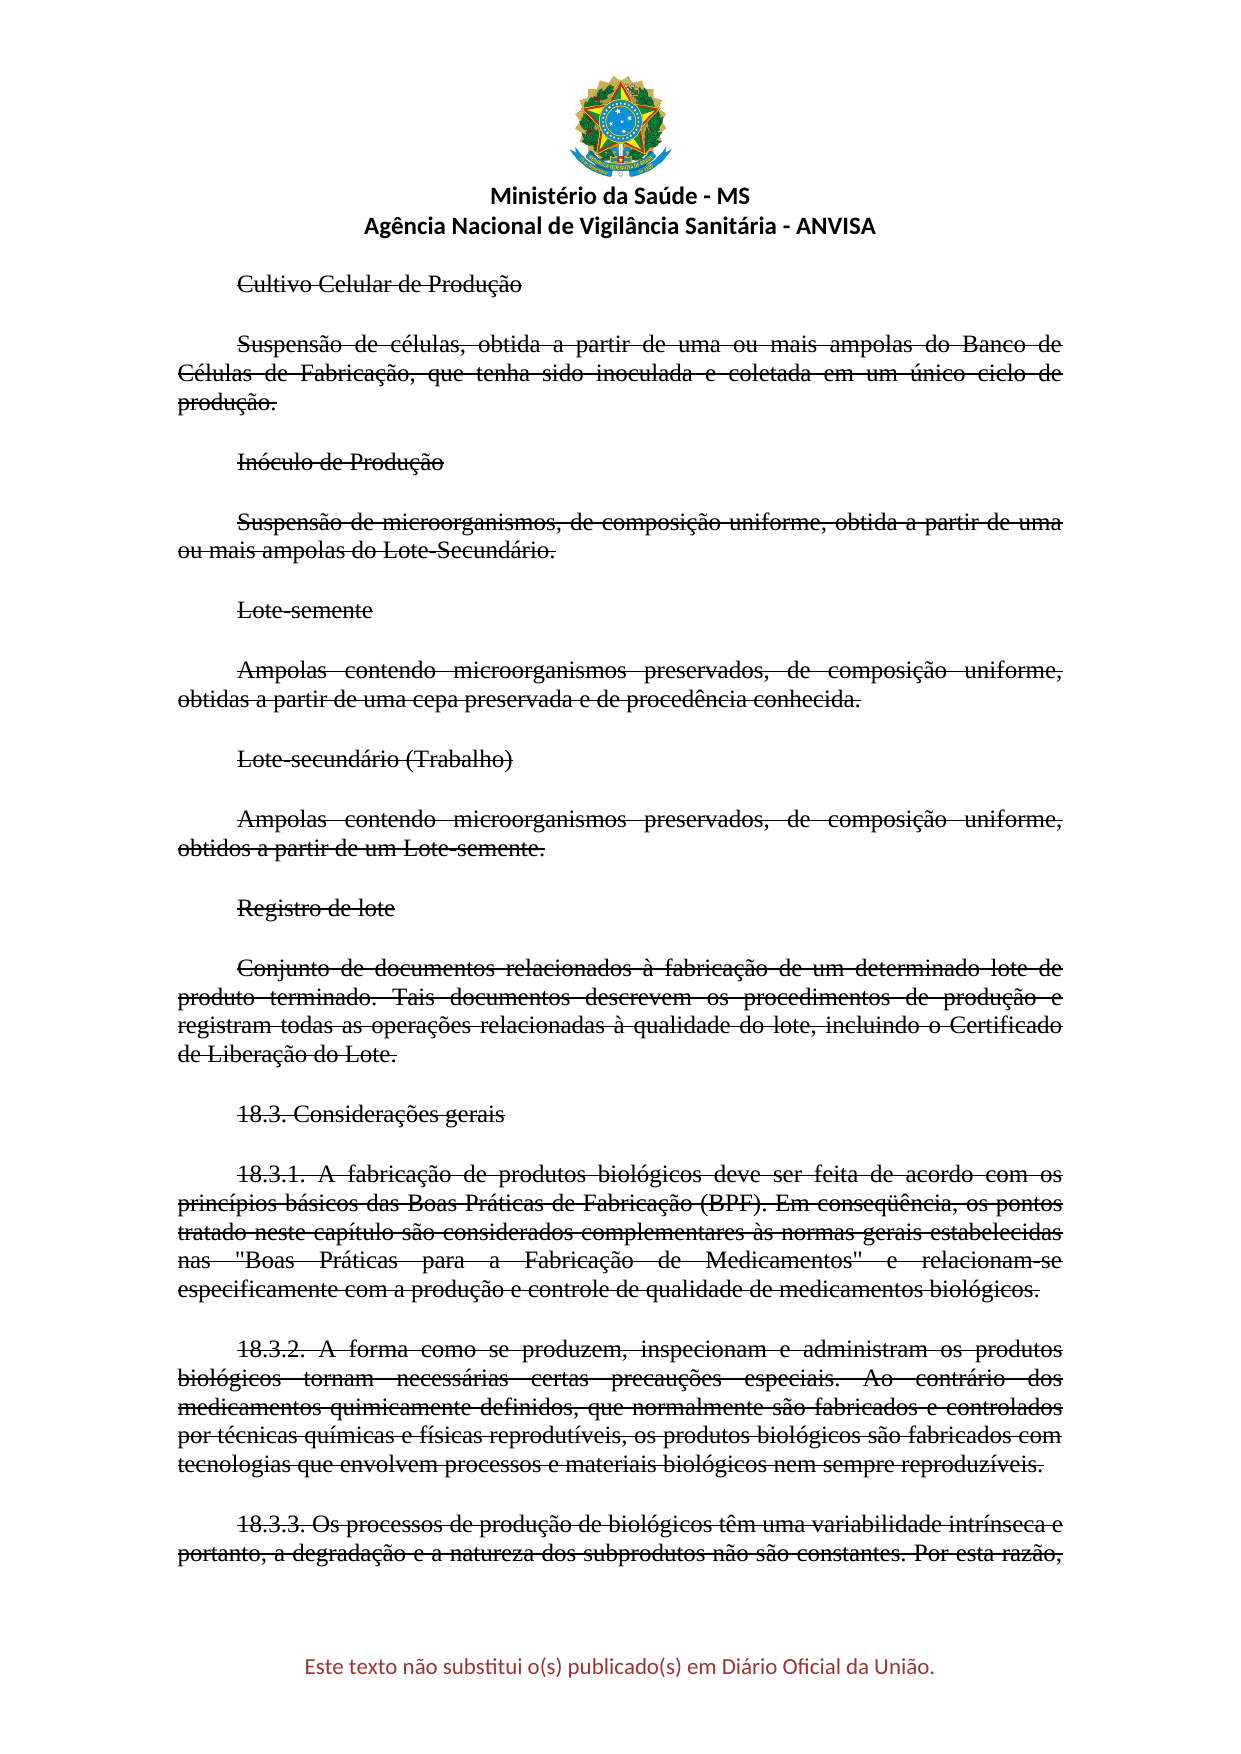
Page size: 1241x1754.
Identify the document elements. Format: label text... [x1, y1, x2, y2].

text 18.3.1. A fabricação de produtos biológicos deve ser feita de acordo com os princípios básicos das Boas Práticas de Fabricação (BPF). Em conseqüência, os pontos tratado neste capítulo são considerados complementares às normas gerais estabelecidas nas "Boas Práticas para a Fabricação de Medicamentos" e relacionam-se especificamente com a produção e controle de qualidade de medicamentos biológicos. [177, 1262, 1063, 1303]
text Ampolas contendo microorganismos preservados, de composição uniforme, obtidas a partir de uma cepa preservada e de procedência conhecida. [177, 655, 1063, 713]
text Conjunto de documentos relacionados à fabricação de um determinado lote de produto terminado. Tais documentos descrevem os procedimentos de produção e registram todas as operações relacionadas à qualidade do lote, incluindo o Certificado de Liberação do Lote. [177, 953, 1063, 997]
text Conjunto de documentos relacionados à fabricação de um determinado lote de produto terminado. Tais documentos descrevem os procedimentos de produção e registram todas as operações relacionadas à qualidade do lote, incluindo o Certificado de Liberação do Lote. [177, 998, 1063, 1026]
text 18.3.1. A fabricação de produtos biológicos deve ser feita de acordo com os princípios básicos das Boas Práticas de Fabricação (BPF). Em conseqüência, os pontos tratado neste capítulo são considerados complementares às normas gerais estabelecidas nas "Boas Práticas para a Fabricação de Medicamentos" e relacionam-se especificamente com a produção e controle de qualidade de medicamentos biológicos. [177, 1233, 1063, 1261]
text Lote-secundário (Trabalho) [177, 744, 1063, 773]
text Suspensão de microorganismos, de composição uniforme, obtida a partir de uma ou mais ampolas do Lote-Secundário. [177, 507, 1063, 564]
text 18.3.1. A fabricação de produtos biológicos deve ser feita de acordo com os princípios básicos das Boas Práticas de Fabricação (BPF). Em conseqüência, os pontos tratado neste capítulo são considerados complementares às normas gerais estabelecidas nas "Boas Práticas para a Fabricação de Medicamentos" e relacionam-se especificamente com a produção e controle de qualidade de medicamentos biológicos. [177, 1159, 1063, 1203]
text 18.3.2. A forma como se produzem, inspecionam e administram os produtos biológicos tornam necessárias certas precauções especiais. Ao contrário dos medicamentos quimicamente definidos, que normalmente são fabricados e controlados por técnicas químicas e físicas reprodutíveis, os produtos biológicos são fabricados com tecnologias que envolvem processos e materiais biológicos nem sempre reproduzíveis. [177, 1379, 1063, 1407]
text Lote-semente [177, 595, 1063, 624]
text 18.3.2. A forma como se produzem, inspecionam e administram os produtos biológicos tornam necessárias certas precauções especiais. Ao contrário dos medicamentos quimicamente definidos, que normalmente são fabricados e controlados por técnicas químicas e físicas reprodutíveis, os produtos biológicos são fabricados com tecnologias que envolvem processos e materiais biológicos nem sempre reproduzíveis. [177, 1334, 1063, 1378]
text Ampolas contendo microorganismos preservados, de composição uniforme, obtidos a partir de um Lote-semente. [177, 804, 1063, 862]
picture [566, 73, 674, 180]
text 18.3. Considerações gerais [177, 1099, 1063, 1128]
text 18.3.2. A forma como se produzem, inspecionam e administram os produtos biológicos tornam necessárias certas precauções especiais. Ao contrário dos medicamentos quimicamente definidos, que normalmente são fabricados e controlados por técnicas químicas e físicas reprodutíveis, os produtos biológicos são fabricados com tecnologias que envolvem processos e materiais biológicos nem sempre reproduzíveis. [177, 1408, 1063, 1478]
text 18.3.1. A fabricação de produtos biológicos deve ser feita de acordo com os princípios básicos das Boas Práticas de Fabricação (BPF). Em conseqüência, os pontos tratado neste capítulo são considerados complementares às normas gerais estabelecidas nas "Boas Práticas para a Fabricação de Medicamentos" e relacionam-se especificamente com a produção e controle de qualidade de medicamentos biológicos. [177, 1204, 1063, 1232]
text Suspensão de células, obtida a partir de uma ou mais ampolas do Banco de Células de Fabricação, que tenha sido inoculada e coletada em um único ciclo de produção. [177, 374, 1063, 415]
text Registro de lote [177, 893, 1063, 922]
text Conjunto de documentos relacionados à fabricação de um determinado lote de produto terminado. Tais documentos descrevem os procedimentos de produção e registram todas as operações relacionadas à qualidade do lote, incluindo o Certificado de Liberação do Lote. [177, 1027, 1063, 1068]
text Inóculo de Produção [177, 447, 1063, 475]
text Suspensão de células, obtida a partir de uma ou mais ampolas do Banco de Células de Fabricação, que tenha sido inoculada e coletada em um único ciclo de produção. [177, 329, 1063, 373]
text Cultivo Celular de Produção [177, 269, 1063, 298]
